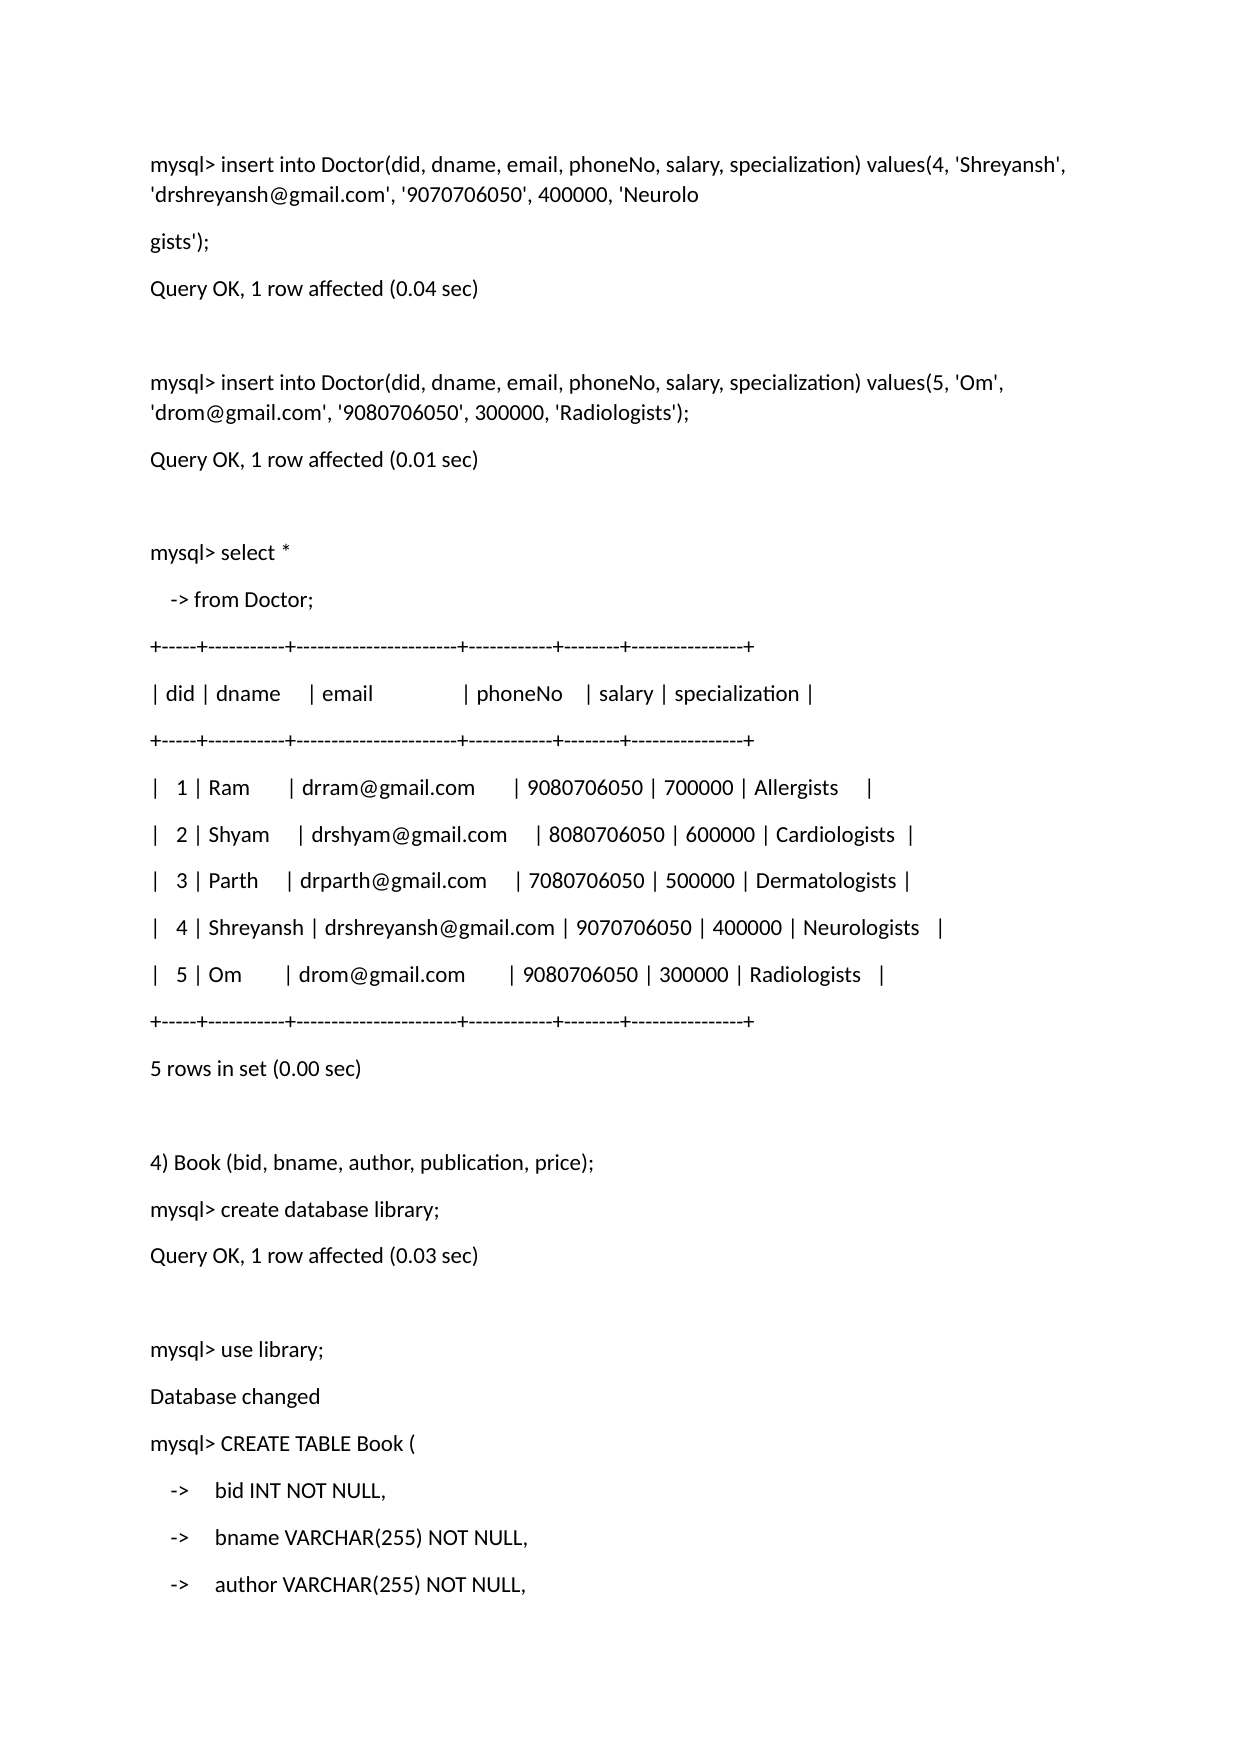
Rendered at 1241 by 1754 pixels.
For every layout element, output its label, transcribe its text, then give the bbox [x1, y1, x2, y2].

text mysql> create database library; [150, 1195, 1090, 1223]
text 4) Book (bid, bname, author, publication, price); [150, 1148, 1090, 1176]
text -> bname VARCHAR(255) NOT NULL, [150, 1523, 1090, 1551]
text | 3 | Parth | drparth@gmail.com | 7080706050 | 500000 | Dermatologists | [150, 867, 1090, 895]
text mysql> insert into Doctor(did, dname, email, phoneNo, salary, specialization) values(5, 'Om', 'drom@gmail.com', '9080706050', 300000, 'Radiologists'); [150, 368, 1090, 426]
text Database changed [150, 1382, 1090, 1410]
text | 5 | Om | drom@gmail.com | 9080706050 | 300000 | Radiologists | [150, 960, 1090, 988]
text | 4 | Shreyansh | drshreyansh@gmail.com | 9070706050 | 400000 | Neurologists | [150, 913, 1090, 942]
text Query OK, 1 row affected (0.01 sec) [150, 445, 1090, 473]
text +-----+-----------+-----------------------+------------+--------+----------------+ [150, 632, 1090, 660]
text -> author VARCHAR(255) NOT NULL, [150, 1570, 1090, 1598]
text | 1 | Ram | drram@gmail.com | 9080706050 | 700000 | Allergists | [150, 773, 1090, 801]
text +-----+-----------+-----------------------+------------+--------+----------------+ [150, 726, 1090, 754]
text | did | dname | email | phoneNo | salary | specialization | [150, 679, 1090, 707]
text mysql> use library; [150, 1335, 1090, 1363]
text | 2 | Shyam | drshyam@gmail.com | 8080706050 | 600000 | Cardiologists | [150, 820, 1090, 848]
text mysql> CREATE TABLE Book ( [150, 1429, 1090, 1457]
text mysql> select * [150, 538, 1090, 567]
text -> from Doctor; [150, 585, 1090, 613]
text mysql> insert into Doctor(did, dname, email, phoneNo, salary, specialization) values(4, 'Shreyansh', 'drshreyansh@gmail.com', '9070706050', 400000, 'Neurolo [150, 150, 1090, 208]
text Query OK, 1 row affected (0.03 sec) [150, 1242, 1090, 1270]
text +-----+-----------+-----------------------+------------+--------+----------------+ [150, 1007, 1090, 1035]
text gists'); [150, 227, 1090, 255]
text Query OK, 1 row affected (0.04 sec) [150, 274, 1090, 302]
text 5 rows in set (0.00 sec) [150, 1054, 1090, 1082]
text -> bid INT NOT NULL, [150, 1476, 1090, 1504]
